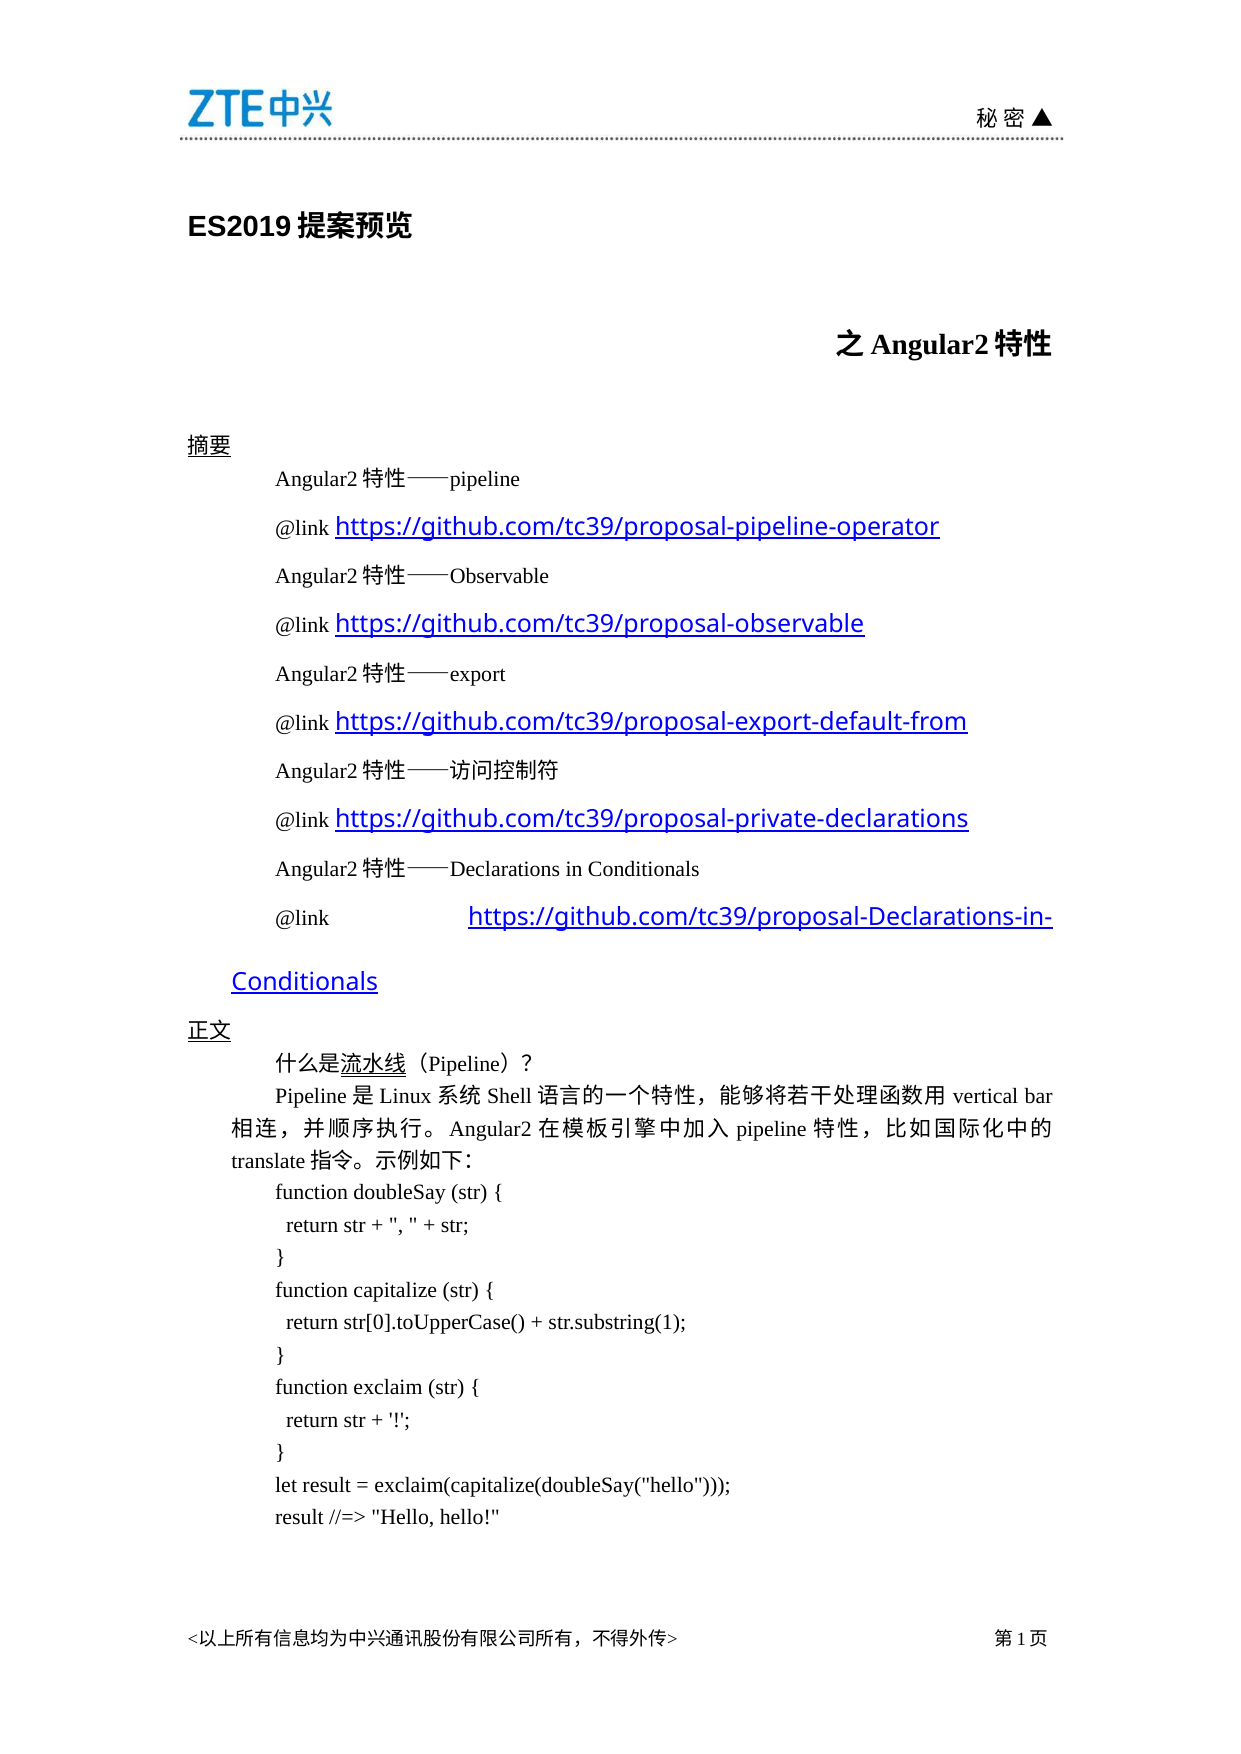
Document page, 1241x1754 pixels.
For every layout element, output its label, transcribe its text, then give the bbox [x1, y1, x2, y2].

list } [231, 1241, 1053, 1273]
list @link https://github.com/tc39/proposal-observable [275, 591, 1053, 656]
text @link https://github.com/tc39/proposal-private-declarations [231, 786, 1053, 851]
text 正文 [187, 1013, 1053, 1046]
subtitle 之Angular2特性 [187, 309, 1053, 374]
list return str + '!'; [231, 1403, 1053, 1436]
list } [231, 1338, 1053, 1371]
picture [187, 88, 333, 127]
list result //=> "Hello, hello!" [231, 1501, 1053, 1533]
list @link https://github.com/tc39/proposal-pipeline-operator [275, 493, 1053, 558]
text @link https://github.com/tc39/proposal-Declarations-in-Conditionals [231, 883, 1053, 1013]
list @link https://github.com/tc39/proposal-export-default-from [275, 688, 1053, 753]
text Angular2特性——Declarations in Conditionals [231, 851, 1053, 883]
list function exclaim (str) { [231, 1371, 1053, 1403]
list function doubleSay (str) { [231, 1176, 1053, 1208]
list Pipeline是Linux系统Shell语言的一个特性，能够将若干处理函数用vertical bar相连，并顺序执行。Angular2在模板引擎中加入pipeline特性，比如国际化中的translate指令。示例如下： [231, 1078, 1053, 1176]
list } [231, 1436, 1053, 1468]
subtitle ES2019提案预览 [187, 191, 1053, 256]
list Angular2特性——Observable [275, 558, 1053, 591]
list function capitalize (str) { [231, 1273, 1053, 1306]
list 摘要 [187, 428, 1053, 461]
picture [179, 134, 1064, 143]
list return str + ", " + str; [231, 1208, 1053, 1241]
list 什么是流水线（Pipeline）？ [231, 1046, 1053, 1078]
list Angular2特性——export [275, 656, 1053, 688]
list return str[0].toUpperCase() + str.substring(1); [231, 1306, 1053, 1338]
list let result = exclaim(capitalize(doubleSay("hello"))); [231, 1468, 1053, 1501]
text Angular2特性——访问控制符 [231, 753, 1053, 786]
list Angular2特性——pipeline [275, 461, 1053, 493]
